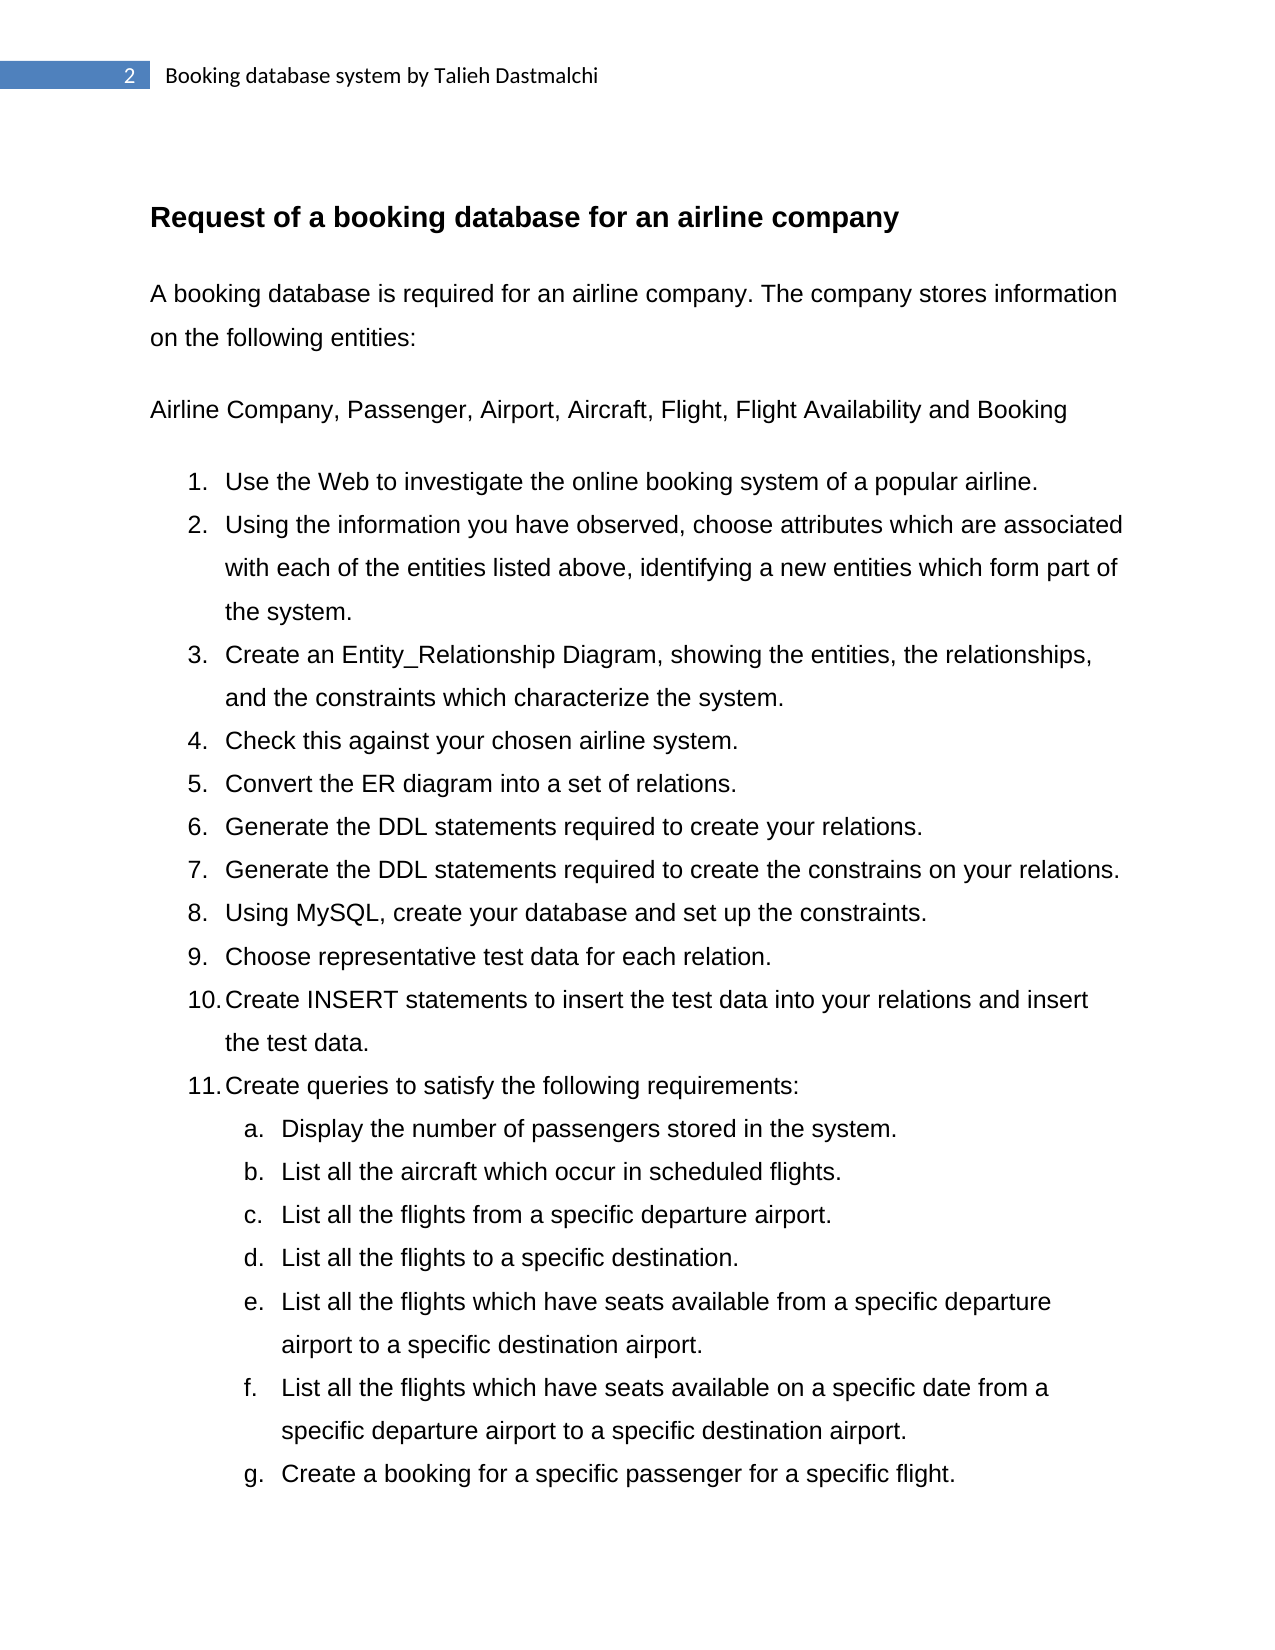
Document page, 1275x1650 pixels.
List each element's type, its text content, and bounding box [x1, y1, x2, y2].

list List all the aircraft which occur in scheduled flights. [244, 1157, 1125, 1186]
list Check this against your chosen airline system. [187, 726, 1125, 755]
list List all the flights to a specific destination. [244, 1243, 1125, 1272]
list Create a booking for a specific passenger for a specific flight. [244, 1459, 1125, 1488]
list List all the flights from a specific departure airport. [244, 1200, 1125, 1229]
list List all the flights which have seats available from a specific departure airport to a specific destination airport. [244, 1287, 1125, 1358]
subtitle Request of a booking database for an airline company [150, 200, 1125, 233]
list Create queries to satisfy the following requirements: [187, 1071, 1125, 1100]
text A booking database is required for an airline company. The company stores information on the following entities: [150, 279, 1125, 351]
list Choose representative test data for each relation. [187, 942, 1125, 970]
list List all the flights which have seats available on a specific date from a specific departure airport to a specific destination airport. [244, 1373, 1125, 1445]
list Create an Entity_Relationship Diagram, showing the entities, the relationships, and the constraints which characterize the system. [187, 640, 1125, 712]
list Use the Web to investigate the online booking system of a popular airline. [187, 467, 1125, 496]
list Generate the DDL statements required to create the constrains on your relations. [187, 855, 1125, 884]
list Create INSERT statements to insert the test data into your relations and insert the test data. [187, 985, 1125, 1057]
list Generate the DDL statements required to create your relations. [187, 812, 1125, 841]
list Display the number of passengers stored in the system. [244, 1114, 1125, 1143]
list Using MySQL, create your database and set up the constraints. [187, 898, 1125, 927]
list Convert the ER diagram into a set of relations. [187, 769, 1125, 798]
list Using the information you have observed, choose attributes which are associated with each of the entities listed above, identifying a new entities which form part of the system. [187, 510, 1125, 625]
text Airline Company, Passenger, Airport, Aircraft, Flight, Flight Availability and Booking [150, 395, 1125, 424]
